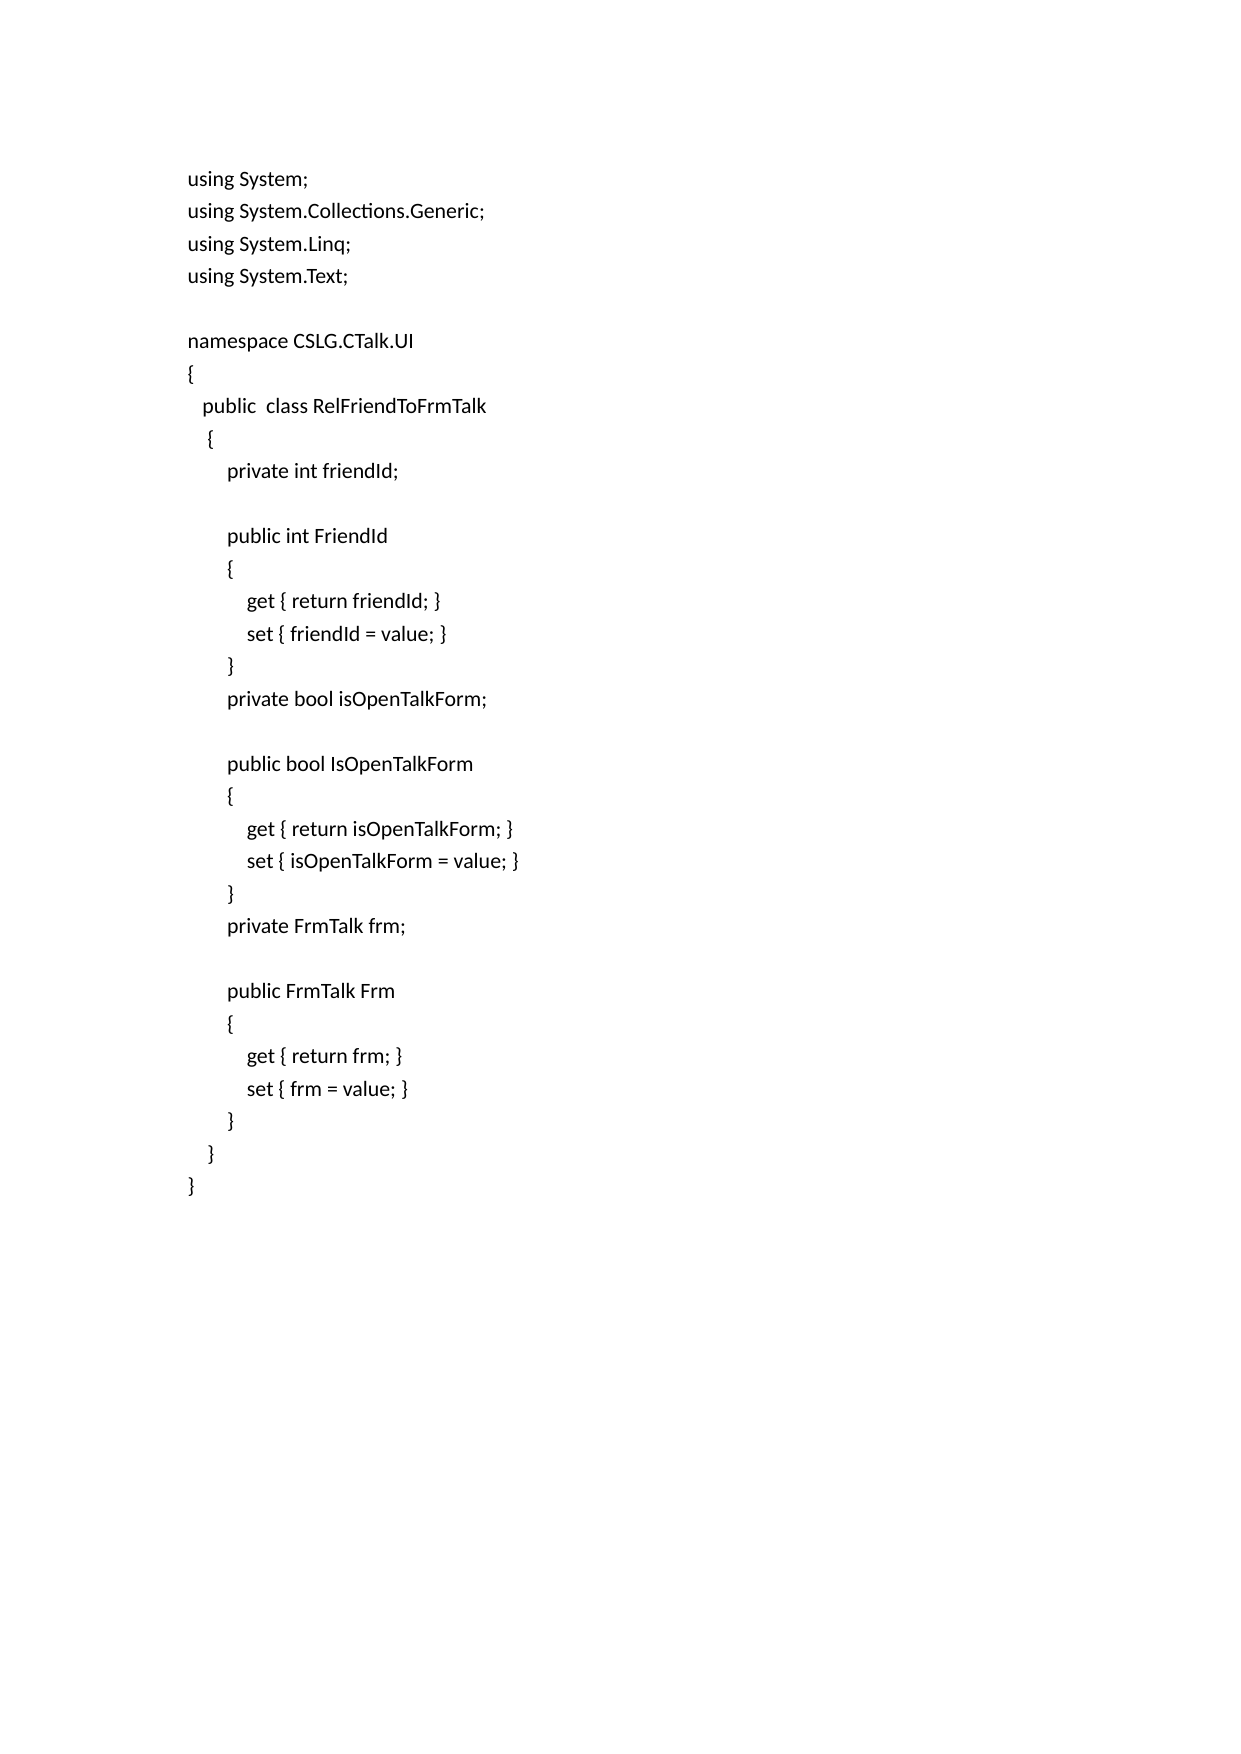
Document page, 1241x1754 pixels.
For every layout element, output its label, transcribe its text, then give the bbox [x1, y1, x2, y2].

text { [187, 357, 1053, 389]
text private int friendId; [187, 454, 1053, 487]
text { [187, 779, 1053, 812]
text public bool IsOpenTalkForm [187, 747, 1053, 779]
text public FrmTalk Frm [187, 974, 1053, 1007]
text { [187, 422, 1053, 454]
text private FrmTalk frm; [187, 909, 1053, 942]
text get { return frm; } [187, 1039, 1053, 1072]
text { [187, 1007, 1053, 1039]
text { [187, 552, 1053, 584]
text set { isOpenTalkForm = value; } [187, 844, 1053, 877]
text using System.Linq; [187, 227, 1053, 259]
text public int FriendId [187, 519, 1053, 552]
text } [187, 1137, 1053, 1169]
text using System; [187, 162, 1053, 194]
text } [187, 649, 1053, 682]
text public class RelFriendToFrmTalk [187, 389, 1053, 422]
text set { friendId = value; } [187, 617, 1053, 649]
text private bool isOpenTalkForm; [187, 682, 1053, 714]
text } [187, 1169, 1053, 1202]
text set { frm = value; } [187, 1072, 1053, 1104]
text } [187, 877, 1053, 909]
text using System.Text; [187, 259, 1053, 292]
text namespace CSLG.CTalk.UI [187, 324, 1053, 357]
text get { return isOpenTalkForm; } [187, 812, 1053, 844]
text get { return friendId; } [187, 584, 1053, 617]
text } [187, 1104, 1053, 1137]
text using System.Collections.Generic; [187, 194, 1053, 227]
